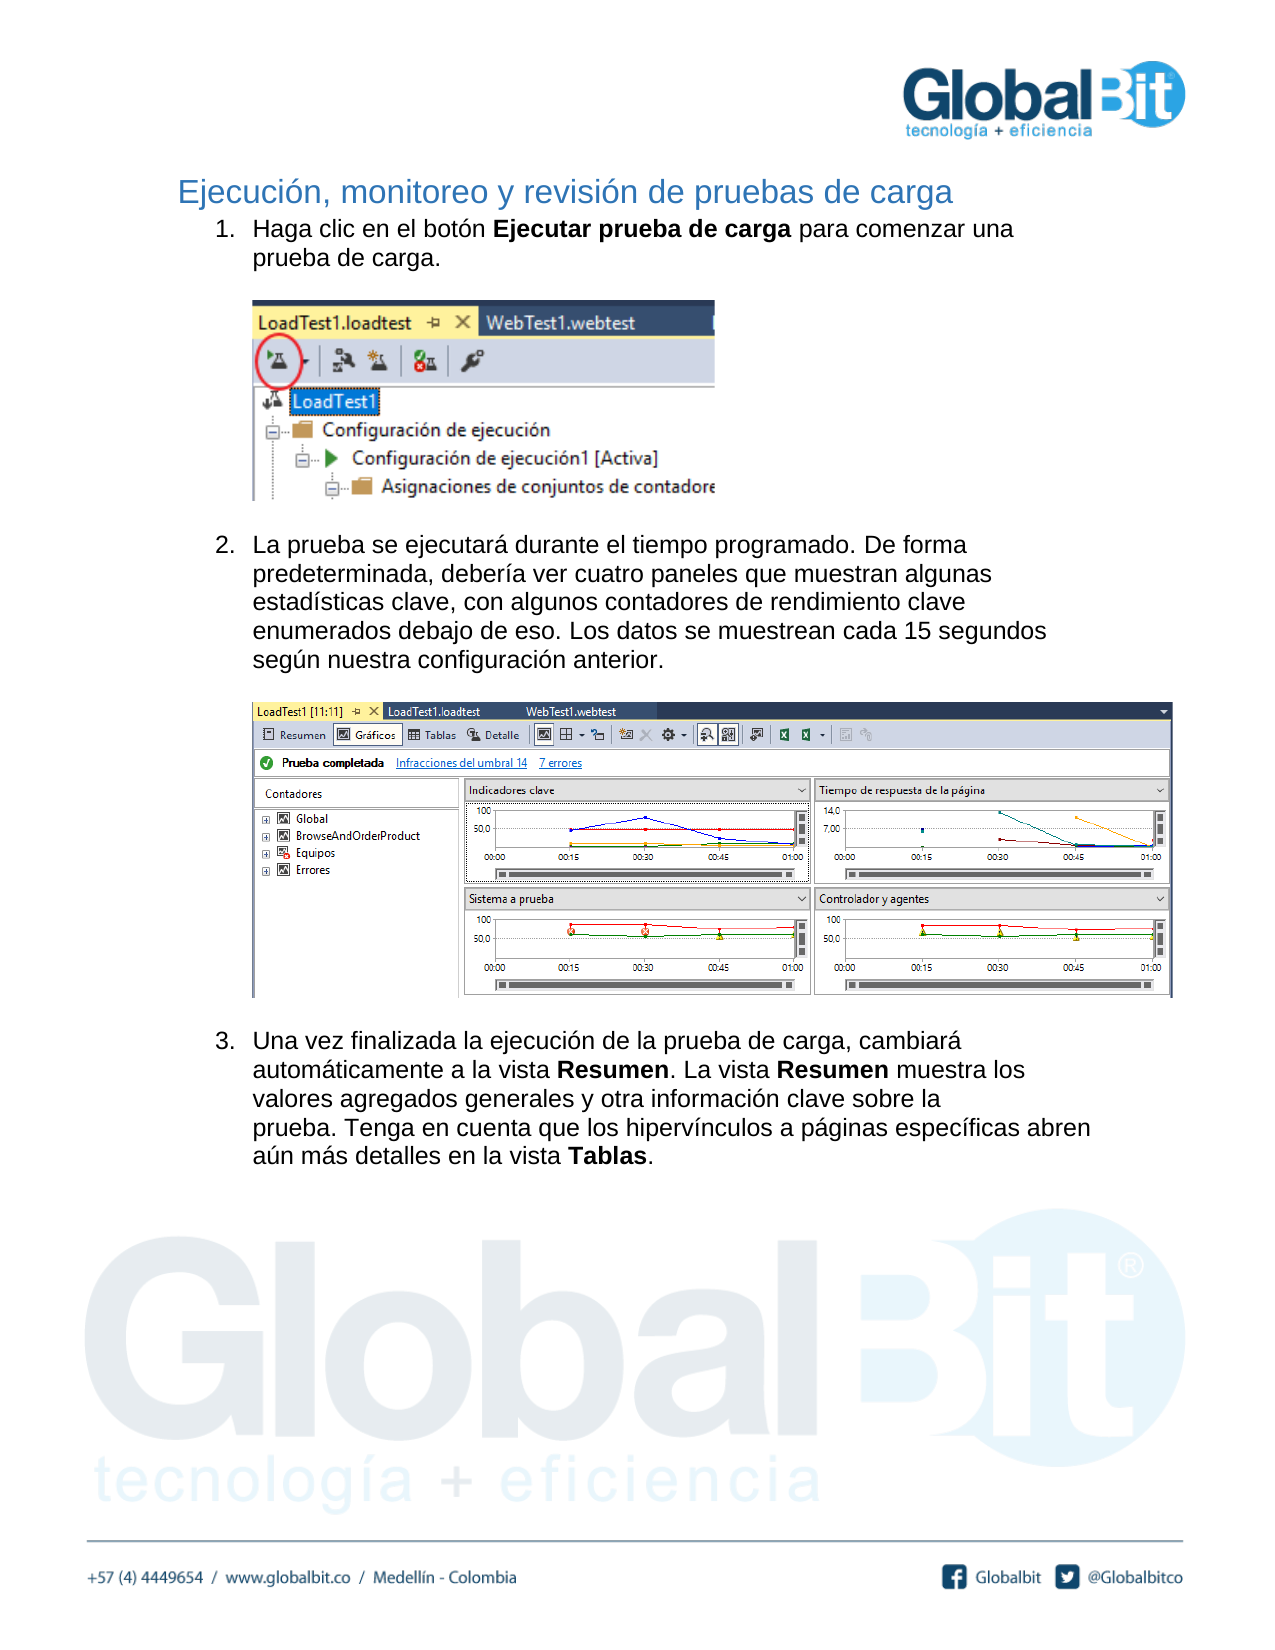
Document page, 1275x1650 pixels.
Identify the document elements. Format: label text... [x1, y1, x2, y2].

picture [7, 0, 1263, 1641]
list Una vez finalizada la ejecución de la prueba de carga, cambiará automáticamente a la vista Resumen. La vista Resumen muestra los valores agregados generales y otra información clave sobre la prueba. Tenga en cuenta que los hipervínculos a páginas específicas abren aún más detalles en la vista Tablas. [215, 1026, 1098, 1170]
list Haga clic en el botón Ejecutar prueba de carga para comenzar una prueba de carga. [215, 214, 1098, 272]
list La prueba se ejecutará durante el tiempo programado. De forma predeterminada, debería ver cuatro paneles que muestran algunas estadísticas clave, con algunos contadores de rendimiento clave enumerados debajo de eso. Los datos se muestrean cada 15 segundos según nuestra configuración anterior. [215, 530, 1098, 674]
subtitle Ejecución, monitoreo y revisión de pruebas de carga [177, 173, 1098, 211]
